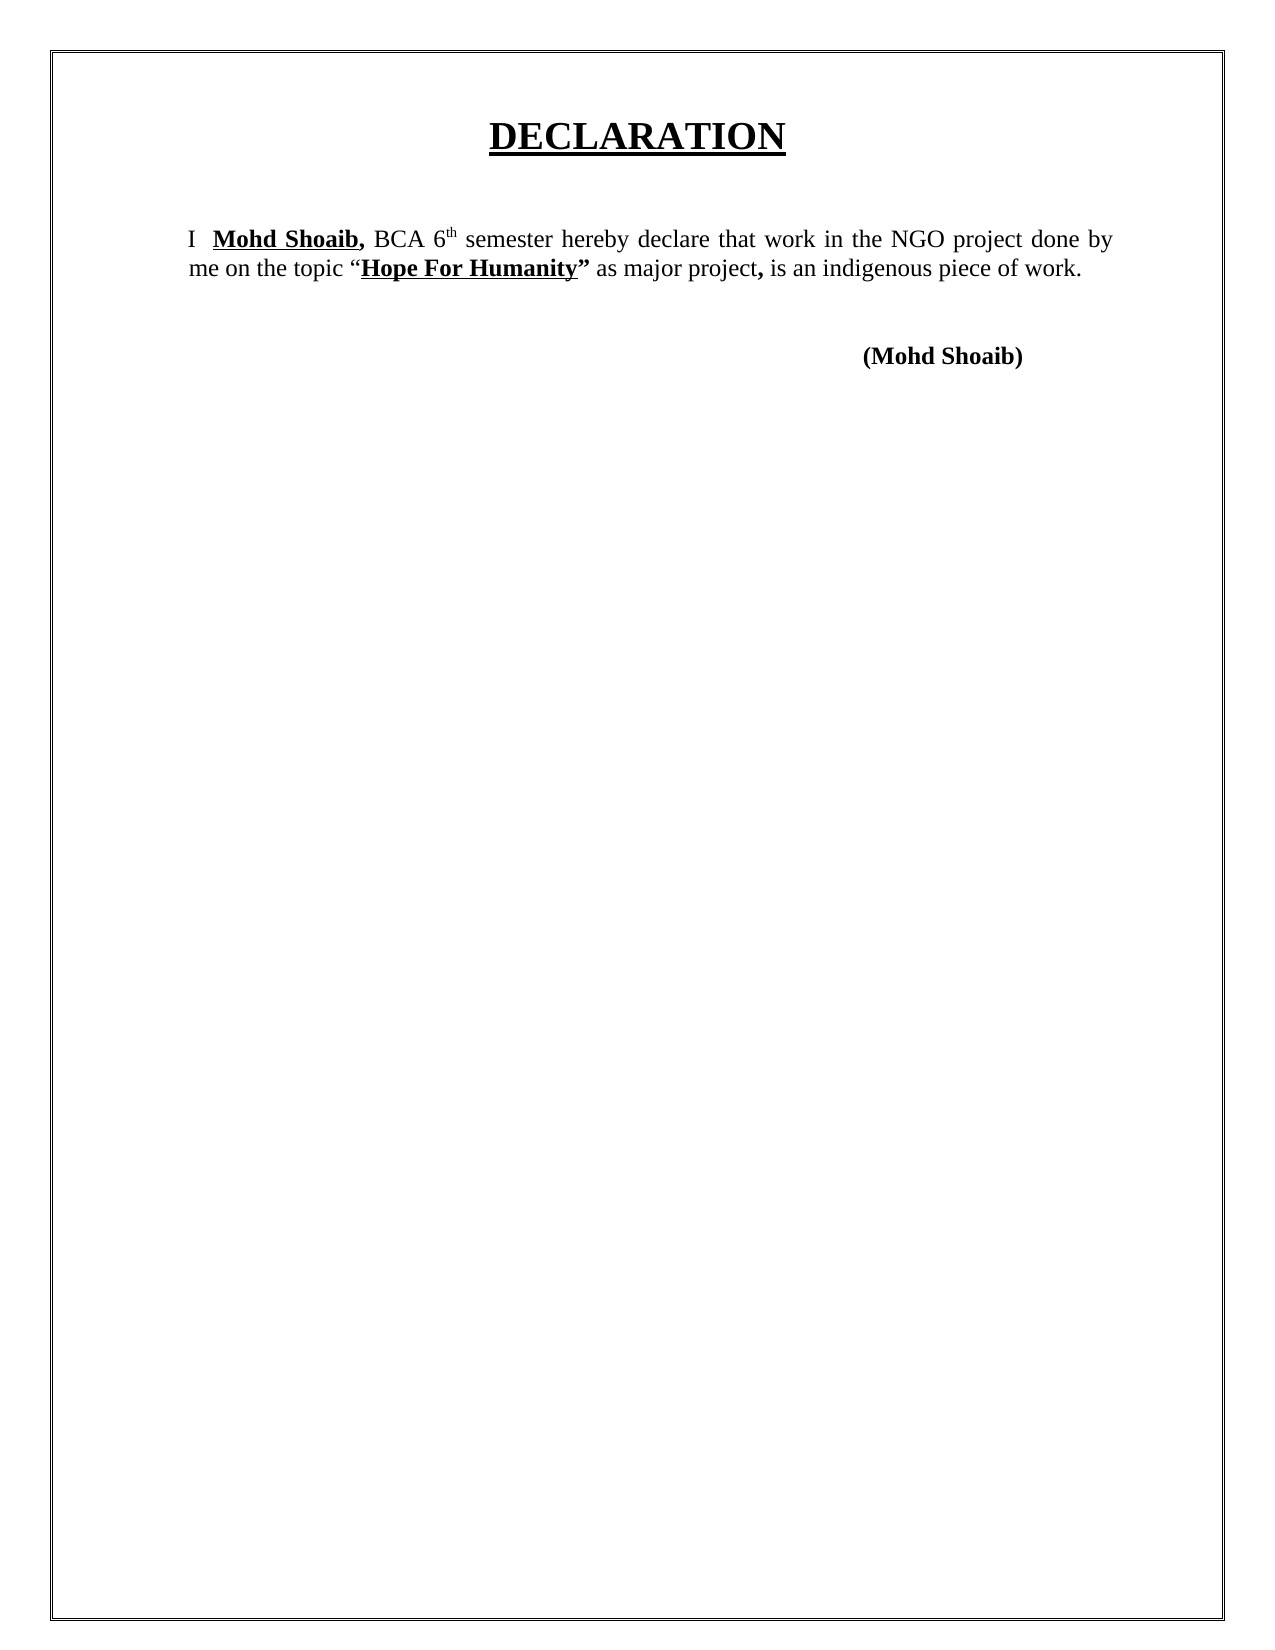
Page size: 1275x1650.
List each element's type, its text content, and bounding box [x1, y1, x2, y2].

subtitle DECLARATION [168, 112, 1107, 158]
subtitle (Mohd Shoaib) [862, 341, 1046, 370]
text I Mohd Shoaib, BCA 6th semester hereby declare that work in the NGO project done by me on the topic “Hope For Humanity” as major project, is an indigenous piece of work. [187, 224, 1113, 281]
